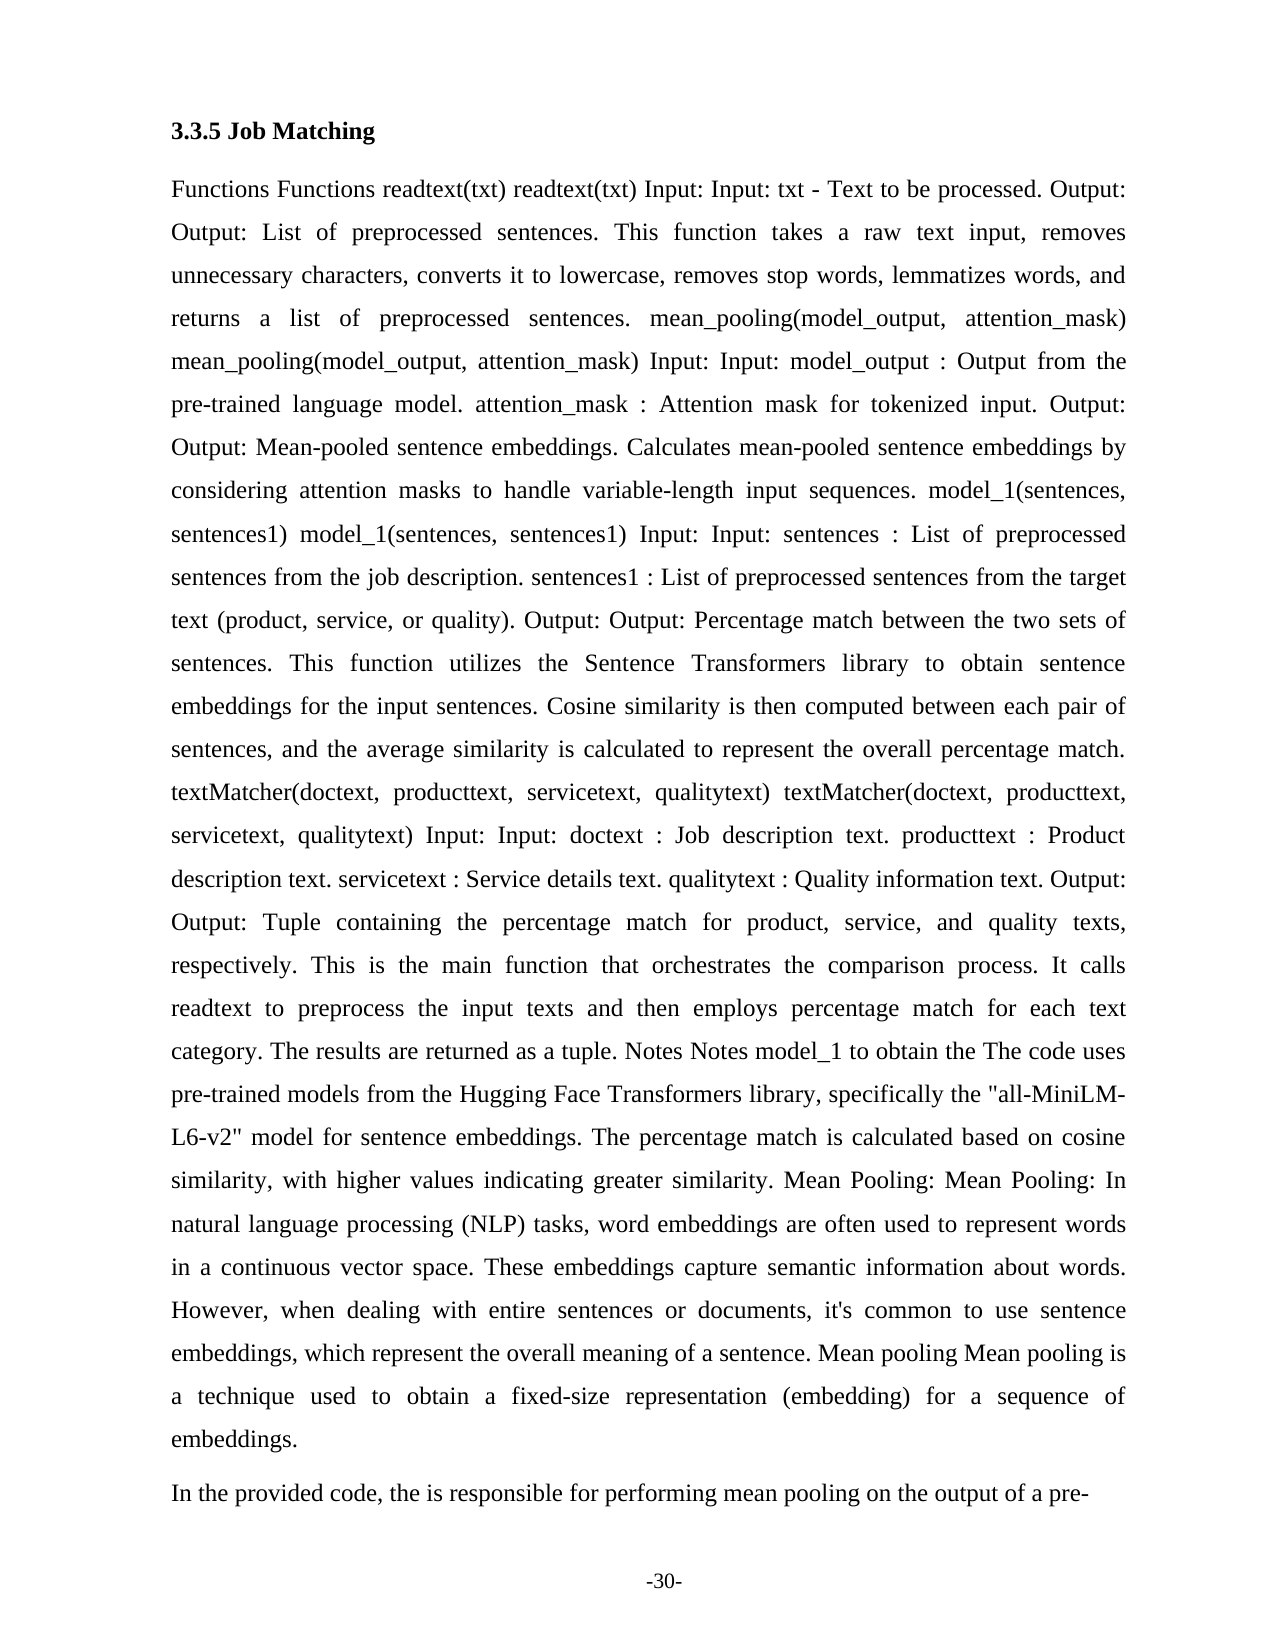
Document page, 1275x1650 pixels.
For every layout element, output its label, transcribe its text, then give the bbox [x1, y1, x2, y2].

text 3.3.5 Job Matching [171, 116, 1127, 145]
text Functions Functions readtext(txt) readtext(txt) Input: Input: txt - Text to be processed. Output: Output: List of preprocessed sentences. This function takes a raw text input, removes unnecessary characters, converts it to lowercase, removes stop words, lemmatizes words, and returns a list of preprocessed sentences. mean_pooling(model_output, attention_mask) mean_pooling(model_output, attention_mask) Input: Input: model_output : Output from the pre-trained language model. attention_mask : Attention mask for tokenized input. Output: Output: Mean-pooled sentence embeddings. Calculates mean-pooled sentence embeddings by considering attention masks to handle variable-length input sequences. model_1(sentences, sentences1) model_1(sentences, sentences1) Input: Input: sentences : List of preprocessed sentences from the job description. sentences1 : List of preprocessed sentences from the target text (product, service, or quality). Output: Output: Percentage match between the two sets of sentences. This function utilizes the Sentence Transformers library to obtain sentence embeddings for the input sentences. Cosine similarity is then computed between each pair of sentences, and the average similarity is calculated to represent the overall percentage match. textMatcher(doctext, producttext, servicetext, qualitytext) textMatcher(doctext, producttext, servicetext, qualitytext) Input: Input: doctext : Job description text. producttext : Product description text. servicetext : Service details text. qualitytext : Quality information text. Output: Output: Tuple containing the percentage match for product, service, and quality texts, respectively. This is the main function that orchestrates the comparison process. It calls readtext to preprocess the input texts and then employs percentage match for each text category. The results are returned as a tuple. Notes Notes model_1 to obtain the The code uses pre-trained models from the Hugging Face Transformers library, specifically the "all-MiniLM-L6-v2" model for sentence embeddings. The percentage match is calculated based on cosine similarity, with higher values indicating greater similarity. Mean Pooling: Mean Pooling: In natural language processing (NLP) tasks, word embeddings are often used to represent words in a continuous vector space. These embeddings capture semantic information about words. However, when dealing with entire sentences or documents, it's common to use sentence embeddings, which represent the overall meaning of a sentence. Mean pooling Mean pooling is a technique used to obtain a fixed-size representation (embedding) for a sequence of embeddings. [171, 174, 1127, 1453]
text In the provided code, the is responsible for performing mean pooling on the output of a pre- [171, 1478, 1127, 1506]
text -30- [646, 1568, 1127, 1593]
